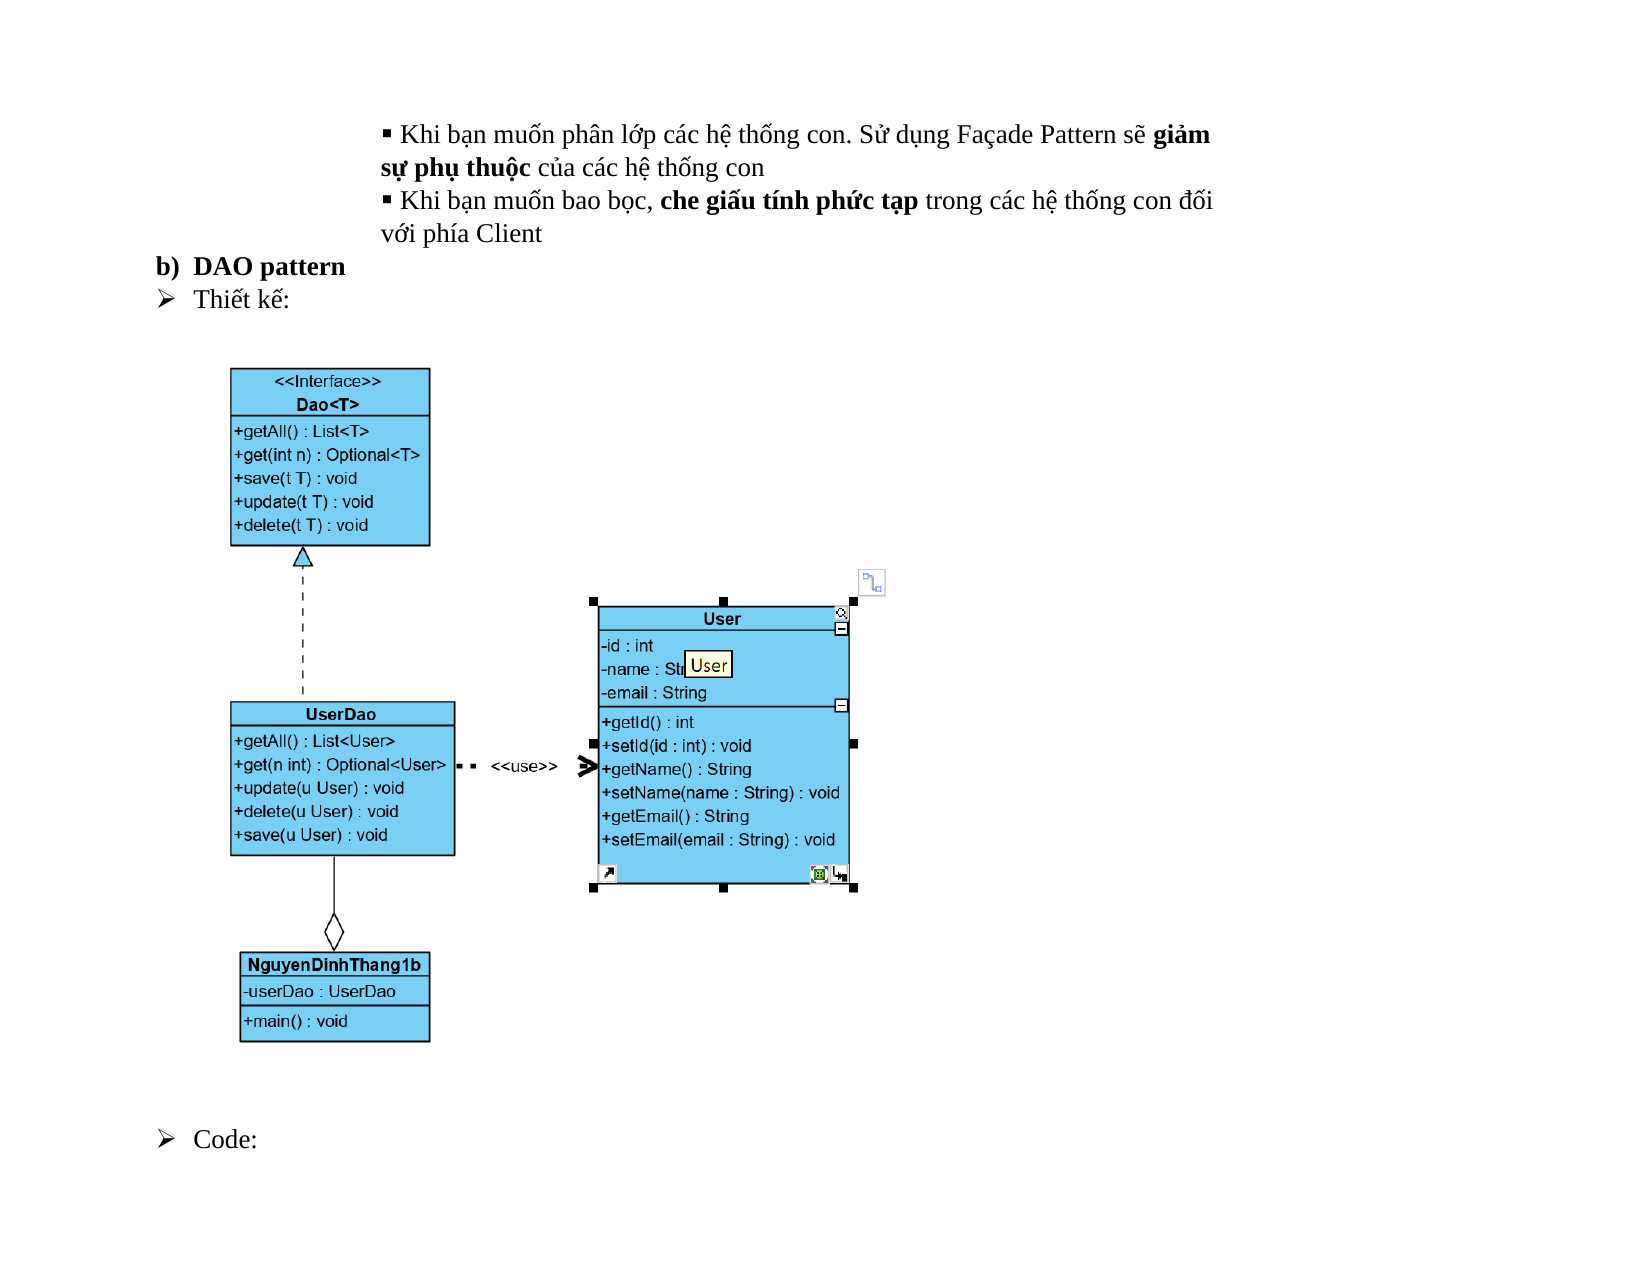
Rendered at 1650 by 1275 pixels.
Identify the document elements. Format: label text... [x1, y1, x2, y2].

list Thiết kế: [156, 283, 1473, 314]
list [343, 118, 1473, 248]
list DAO pattern [156, 250, 1473, 281]
picture [155, 332, 903, 1072]
list Code: [156, 1123, 1473, 1154]
